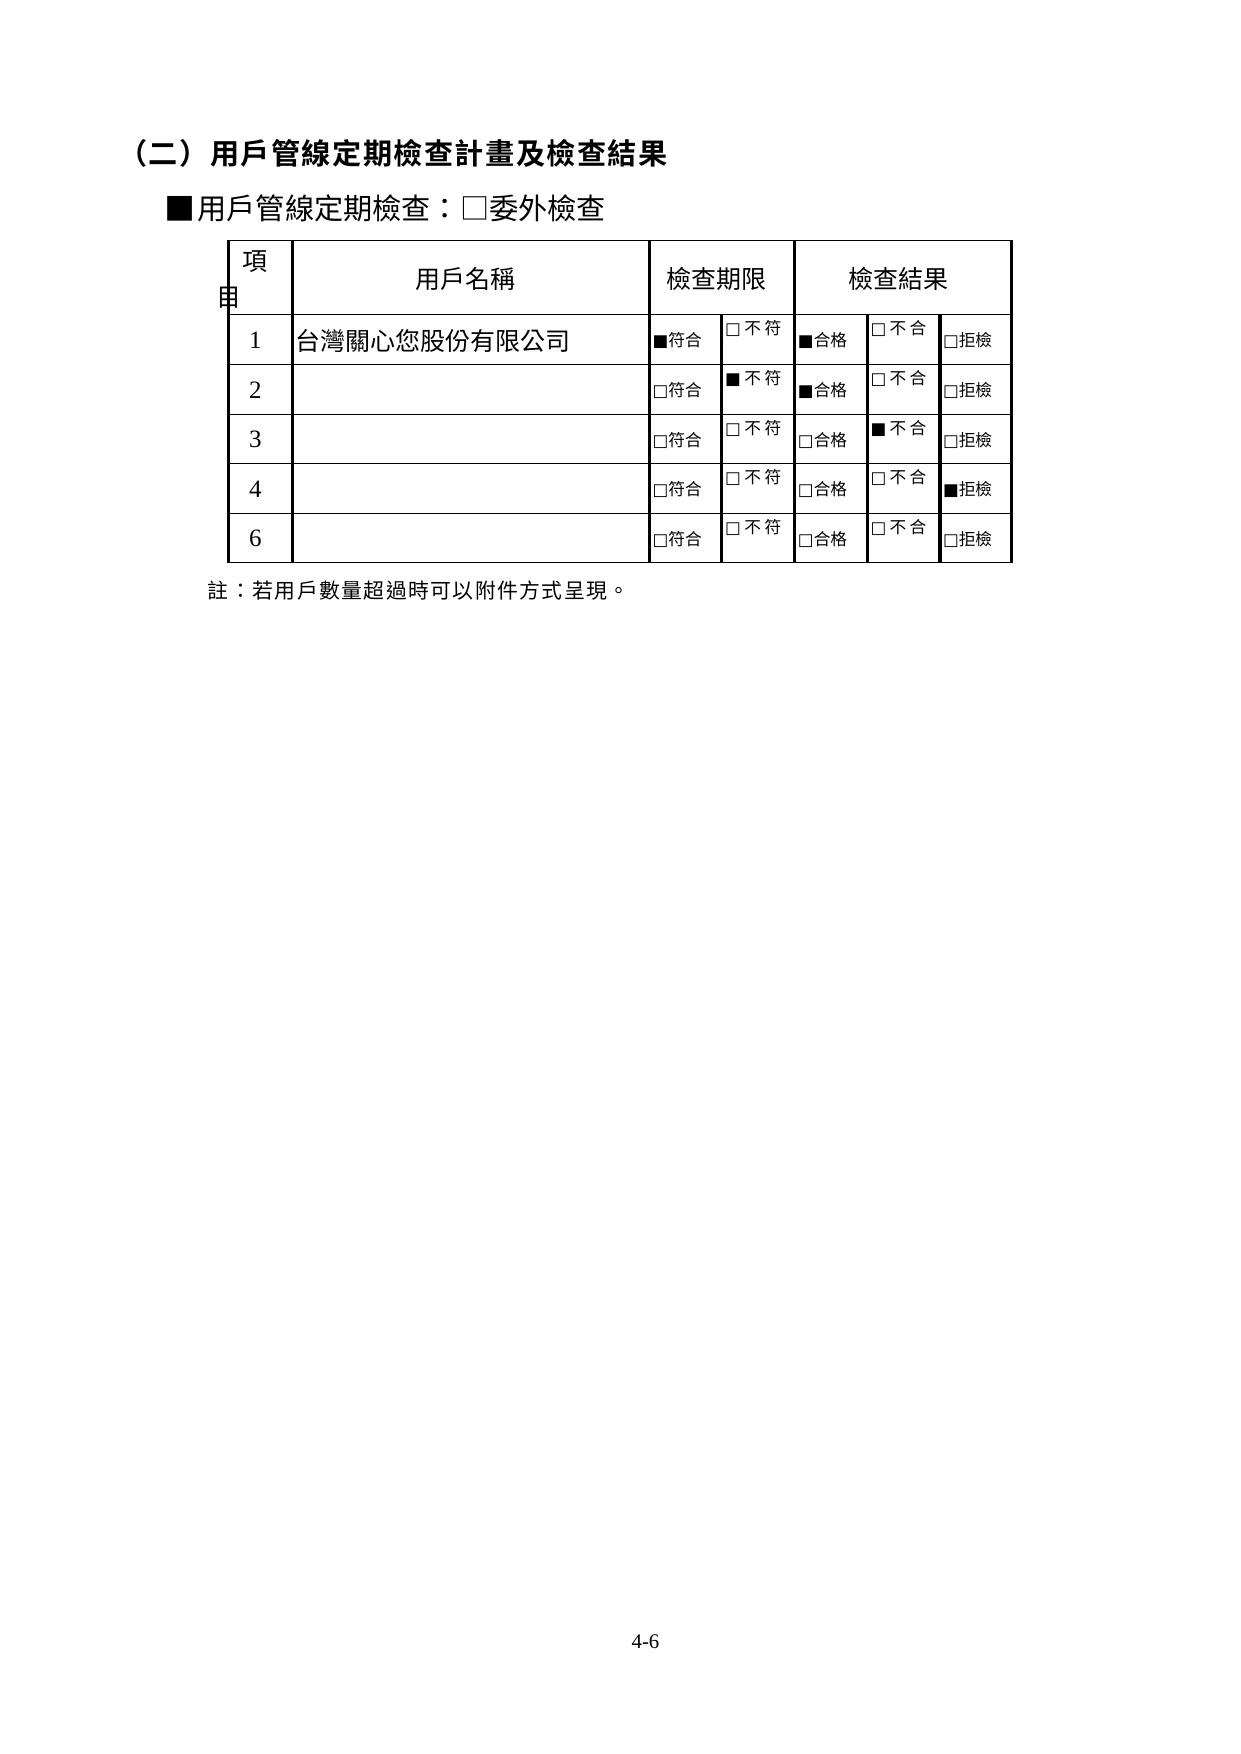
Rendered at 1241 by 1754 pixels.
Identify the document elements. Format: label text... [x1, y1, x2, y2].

table_cell □不合格 [869, 514, 938, 562]
table_cell □拒檢 [942, 365, 1010, 414]
text 註：若用戶數量超過時可以附件方式呈現。 [168, 563, 1122, 605]
table_cell ■不合格 [869, 415, 938, 463]
table_cell 6 [230, 514, 291, 562]
table_cell □符合 [651, 464, 720, 513]
table_cell □符合 [651, 365, 720, 414]
table_cell 台灣關心您股份有限公司 [294, 315, 648, 364]
table_cell □符合 [651, 415, 720, 463]
table_cell [294, 514, 648, 562]
table_cell □不符合 [723, 415, 793, 463]
table_cell □不合格 [869, 315, 938, 364]
table_cell [294, 464, 648, 513]
table_cell □不合格 [869, 464, 938, 513]
table_cell ■符合 [651, 315, 720, 364]
table_cell □拒檢 [942, 315, 1010, 364]
table_cell ■不符合 [723, 365, 793, 414]
table_cell ■拒檢 [942, 464, 1010, 513]
table_cell ■合格 [796, 365, 866, 414]
table_cell 2 [230, 365, 291, 414]
table_cell □合格 [796, 514, 866, 562]
table_cell □不符合 [723, 315, 793, 364]
table_header 用戶名稱 [294, 241, 648, 314]
table_header 檢查期限 [651, 241, 793, 314]
text 用戶管線定期檢查：□委外檢查 [168, 185, 1122, 228]
table_header 檢查結果 [796, 241, 1010, 314]
table_cell □拒檢 [942, 415, 1010, 463]
table_cell [294, 415, 648, 463]
table_header 項目 [230, 241, 291, 314]
table_cell 3 [230, 415, 291, 463]
table_cell □符合 [651, 514, 720, 562]
text （二）用戶管線定期檢查計畫及檢查結果 [118, 131, 1122, 173]
table_cell □不符合 [723, 514, 793, 562]
table_cell 4 [230, 464, 291, 513]
table_cell 1 [230, 315, 291, 364]
table_cell □不合格 [869, 365, 938, 414]
table_cell □拒檢 [942, 514, 1010, 562]
table_cell □合格 [796, 415, 866, 463]
table_cell [294, 365, 648, 414]
table_cell □合格 [796, 464, 866, 513]
table_cell □不符合 [723, 464, 793, 513]
table_cell ■合格 [796, 315, 866, 364]
